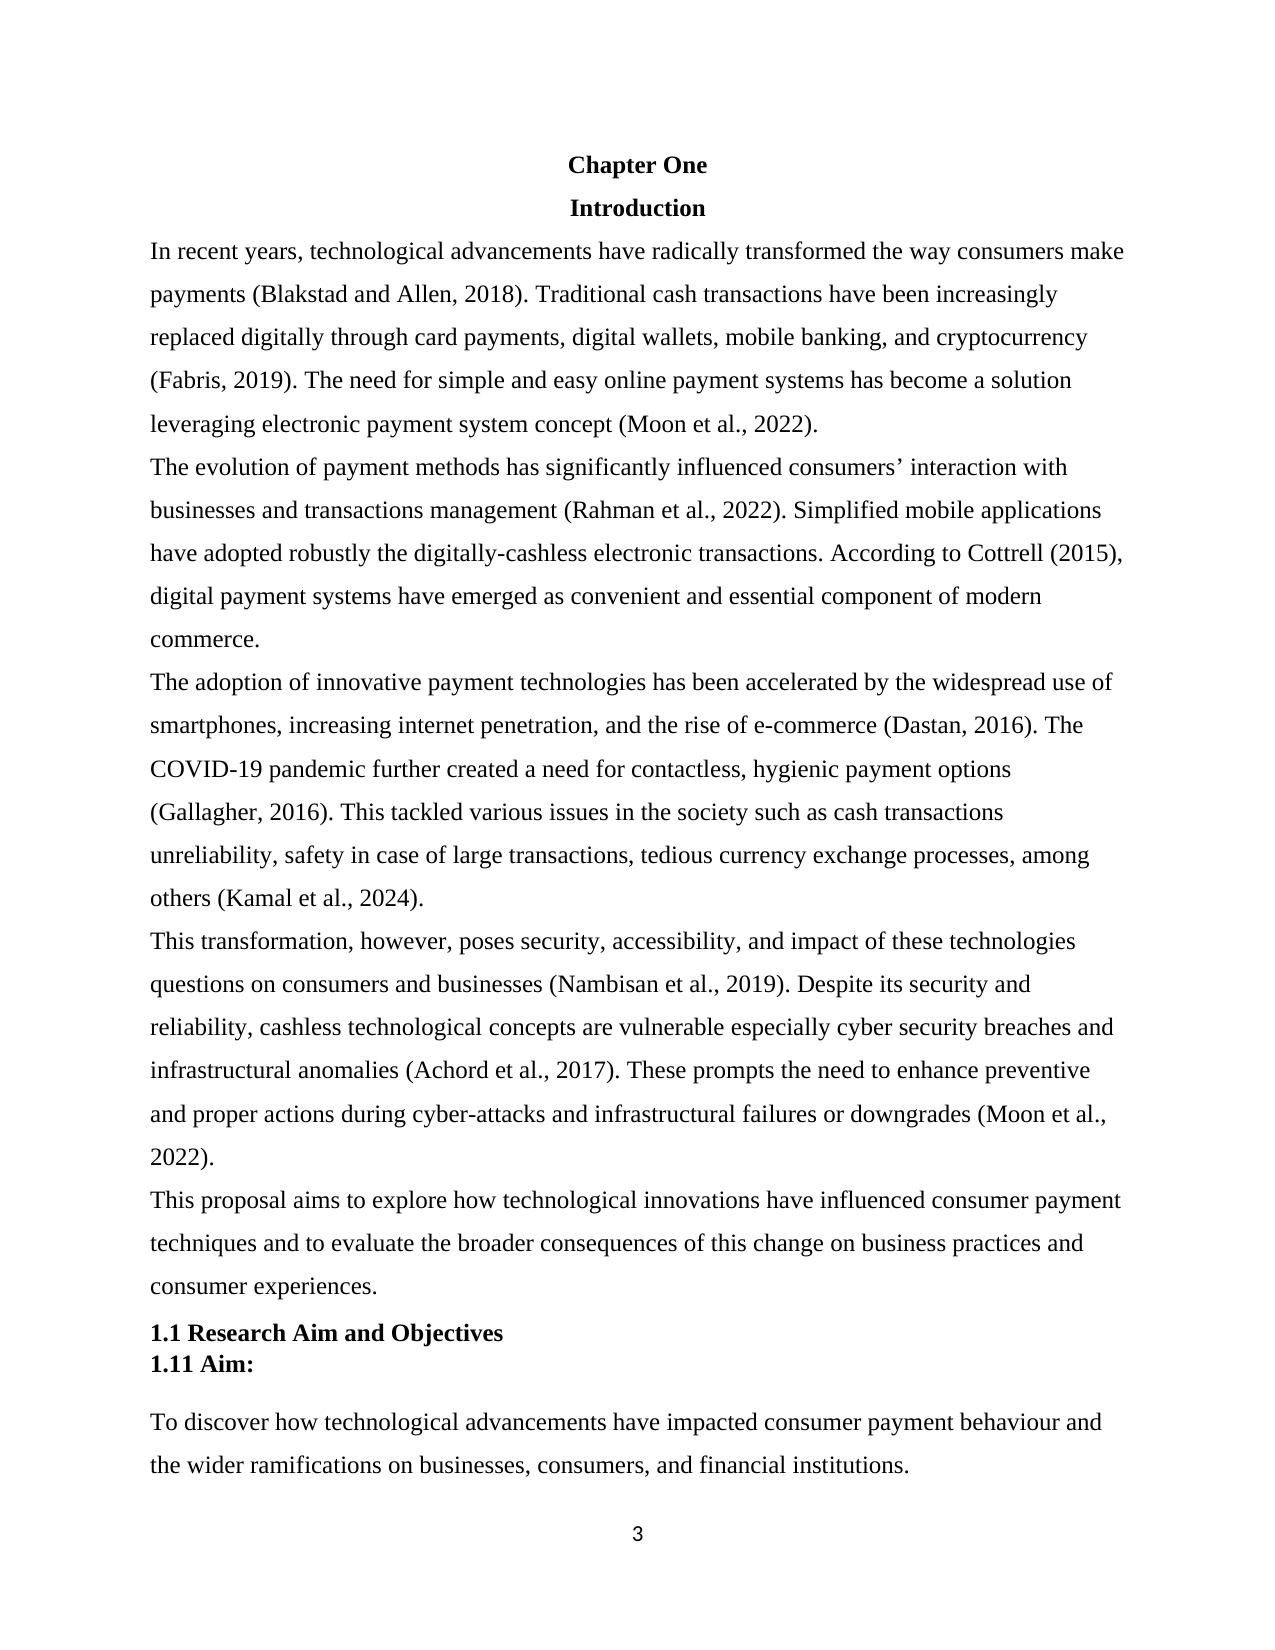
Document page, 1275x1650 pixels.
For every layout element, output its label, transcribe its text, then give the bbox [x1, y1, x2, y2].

subtitle 1.11 Aim: [150, 1349, 1125, 1378]
text The evolution of payment methods has significantly influenced consumers’ interaction with businesses and transactions management (Rahman et al., 2022). Simplified mobile applications have adopted robustly the digitally-cashless electronic transactions. According to Cottrell (2015), digital payment systems have emerged as convenient and essential component of modern commerce. [150, 452, 1125, 653]
text The adoption of innovative payment technologies has been accelerated by the widespread use of smartphones, increasing internet penetration, and the rise of e-commerce (Dastan, 2016). The COVID-19 pandemic further created a need for contactless, hygienic payment options (Gallagher, 2016). This tackled various issues in the society such as cash transactions unreliability, safety in case of large transactions, tedious currency exchange processes, among others (Kamal et al., 2024). [150, 667, 1125, 912]
text To discover how technological advancements have impacted consumer payment behaviour and the wider ramifications on businesses, consumers, and financial institutions. [150, 1407, 1125, 1479]
text In recent years, technological advancements have radically transformed the way consumers make payments (Blakstad and Allen, 2018). Traditional cash transactions have been increasingly replaced digitally through card payments, digital wallets, mobile banking, and cryptocurrency (Fabris, 2019). The need for simple and easy online payment systems has become a solution leveraging electronic payment system concept (Moon et al., 2022). [150, 236, 1125, 437]
subtitle Chapter One [150, 150, 1125, 179]
subtitle 1.1 Research Aim and Objectives [150, 1318, 1125, 1347]
subtitle Introduction [150, 193, 1125, 222]
text This transformation, however, poses security, accessibility, and impact of these technologies questions on consumers and businesses (Nambisan et al., 2019). Despite its security and reliability, cashless technological concepts are vulnerable especially cyber security breaches and infrastructural anomalies (Achord et al., 2017). These prompts the need to enhance preventive and proper actions during cyber-attacks and infrastructural failures or downgrades (Moon et al., 2022). [150, 926, 1125, 1171]
text This proposal aims to explore how technological innovations have influenced consumer payment techniques and to evaluate the broader consequences of this change on business practices and consumer experiences. [150, 1185, 1125, 1300]
